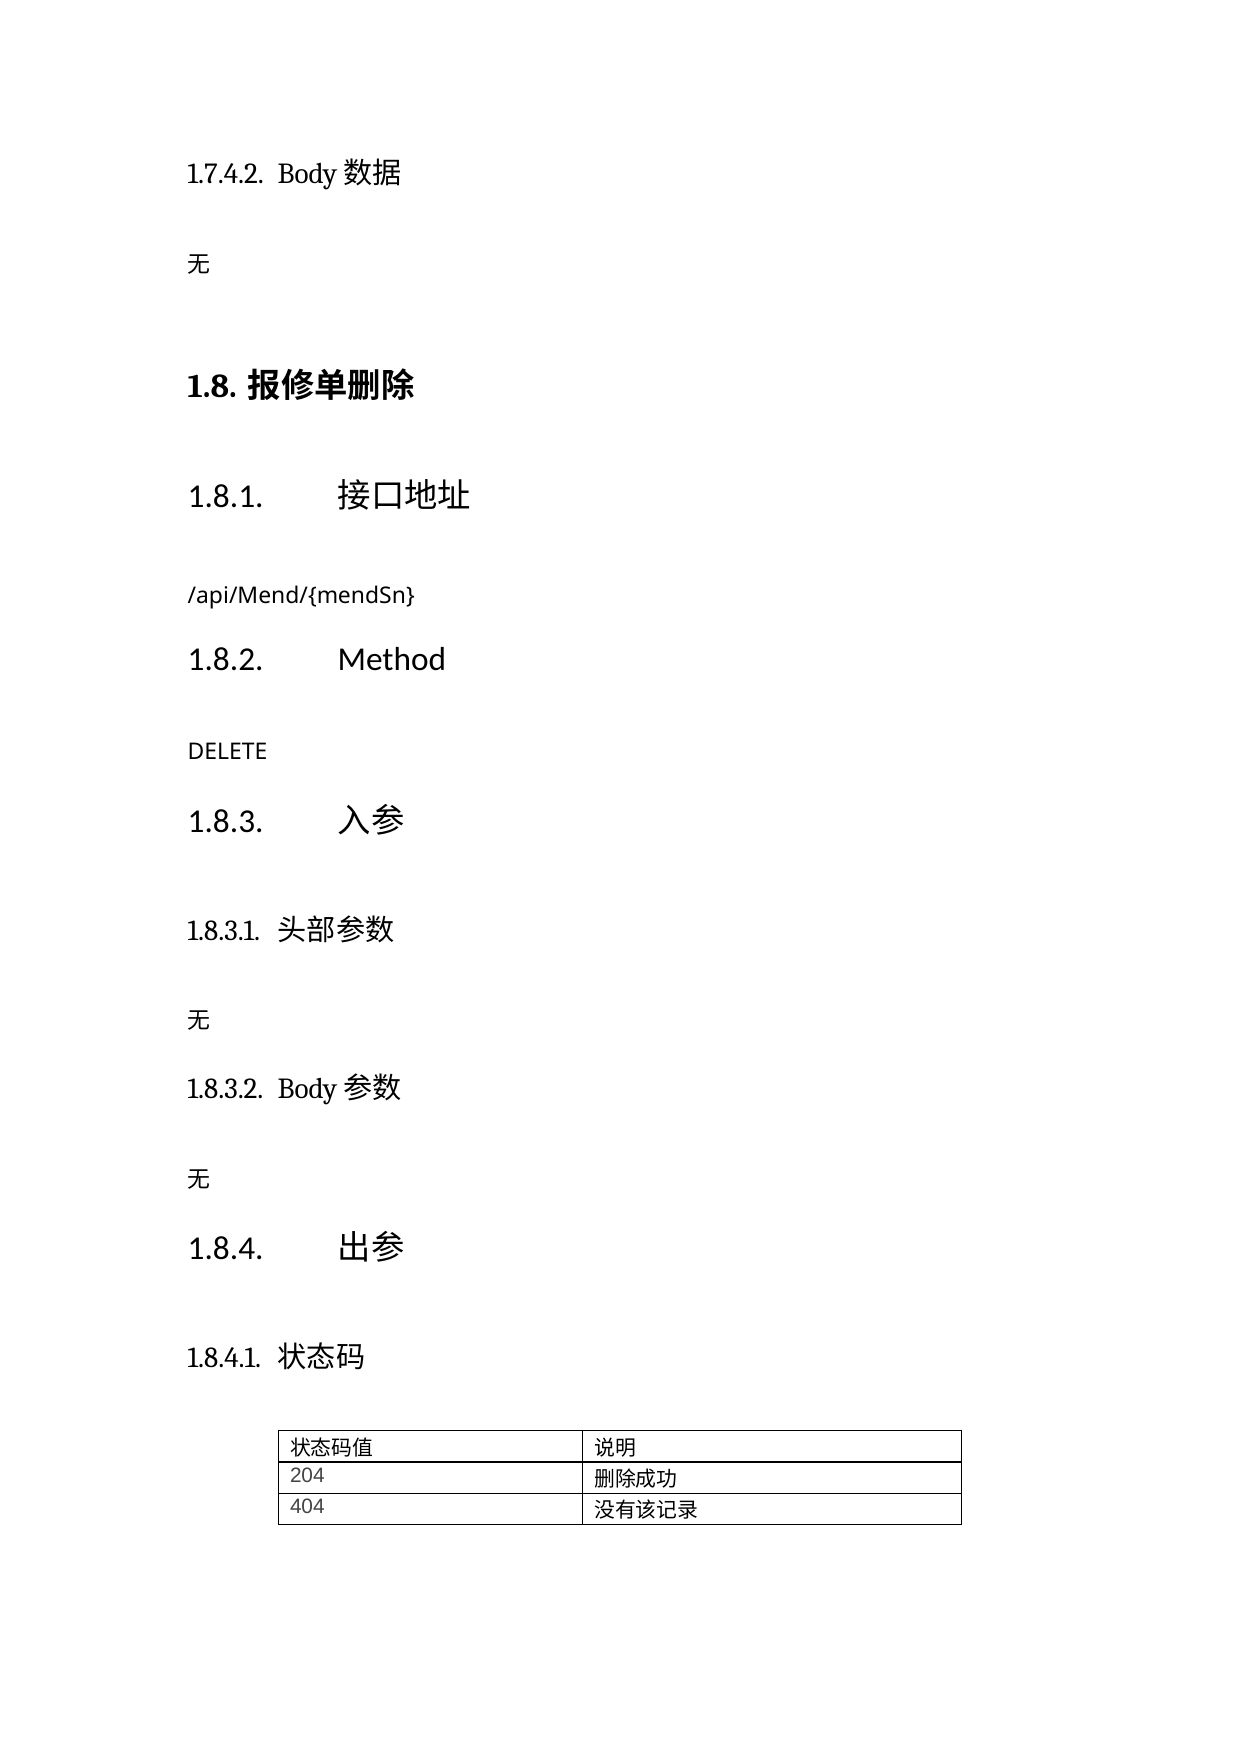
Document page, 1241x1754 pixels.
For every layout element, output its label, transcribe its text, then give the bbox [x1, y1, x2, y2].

subtitle 入参 [187, 793, 1053, 842]
text 无 [187, 1002, 1053, 1035]
table_cell 204 [279, 1463, 582, 1493]
table_cell 没有该记录 [583, 1494, 961, 1524]
text /api/Mend/{mendSn} [187, 579, 1053, 611]
subtitle 出参 [187, 1221, 1053, 1269]
subtitle 头部参数 [187, 906, 1053, 948]
text 无 [187, 246, 1053, 279]
table_cell 404 [279, 1494, 582, 1524]
table_header 状态码值 [279, 1431, 582, 1461]
subtitle Body参数 [187, 1064, 1053, 1107]
table_header 说明 [583, 1431, 961, 1461]
table_cell 删除成功 [583, 1463, 961, 1493]
text 无 [187, 1161, 1053, 1194]
subtitle Method [187, 638, 1053, 678]
subtitle 接口地址 [187, 469, 1053, 517]
text DELETE [187, 735, 1053, 766]
subtitle 状态码 [187, 1333, 1053, 1376]
subtitle 报修单删除 [187, 358, 1053, 407]
subtitle Body数据 [187, 150, 1053, 192]
